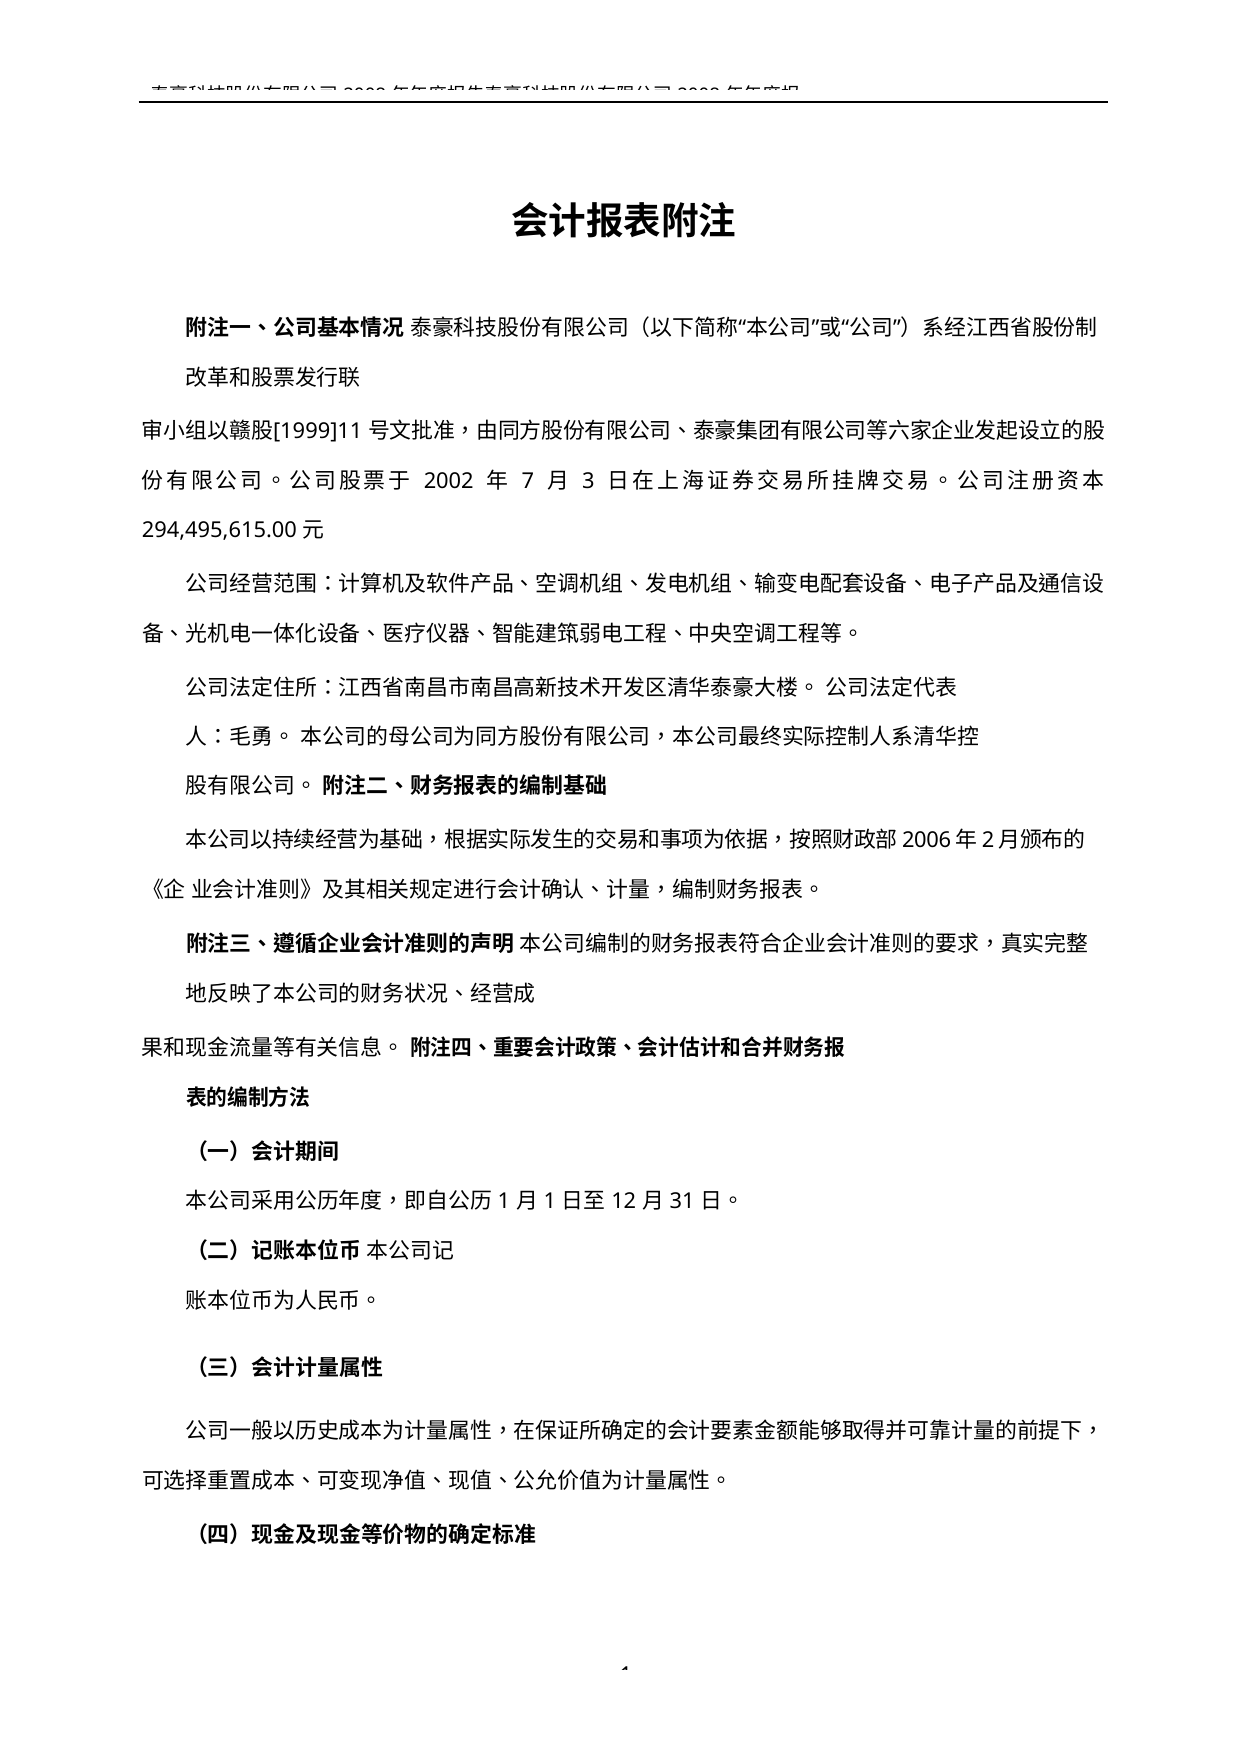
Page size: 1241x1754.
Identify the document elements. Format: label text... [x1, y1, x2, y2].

text 本公司以持续经营为基础，根据实际发生的交易和事项为依据，按照财政部2006年2月颁布的《企 业会计准则》及其相关规定进行会计确认、计量，编制财务报表。 [142, 824, 1119, 904]
text 公司经营范围：计算机及软件产品、空调机组、发电机组、输变电配套设备、电子产品及通信设 备、光机电一体化设备、医疗仪器、智能建筑弱电工程、中央空调工程等。 [142, 568, 1107, 647]
text 本公司采用公历年度，即自公历 1 月 1 日至 12 月 31 日。 [186, 1186, 1119, 1215]
text 审小组以赣股[1999]11 号文批准，由同方股份有限公司、泰豪集团有限公司等六家企业发起设立的股 份有限公司。公司股票于 2002 年 7 月 3 日在上海证券交易所挂牌交易。公司注册资本 294,495,615.00 元 [142, 416, 1105, 544]
subtitle （一）会计期间 [186, 1136, 1119, 1165]
subtitle 会计报表附注 [508, 196, 738, 244]
text （二）记账本位币 本公司记账本位币为人民币。 [186, 1235, 472, 1315]
text 附注三、遵循企业会计准则的声明 本公司编制的财务报表符合企业会计准则的要求，真实完整地反映了本公司的财务状况、经营成 [186, 928, 1107, 1008]
text 附注一、公司基本情况 泰豪科技股份有限公司（以下简称“本公司”或“公司”）系经江西省股份制改革和股票发行联 [185, 312, 1106, 391]
subtitle （三）会计计量属性 [186, 1352, 1119, 1382]
subtitle （四）现金及现金等价物的确定标准 [186, 1519, 1119, 1549]
text 公司法定住所：江西省南昌市南昌高新技术开发区清华泰豪大楼。 公司法定代表人：毛勇。 本公司的母公司为同方股份有限公司，本公司最终实际控制人系清华控股有限公司。 附注二、财务报表的编制基础 [186, 672, 997, 800]
text 公司一般以历史成本为计量属性，在保证所确定的会计要素金额能够取得并可靠计量的前提下， 可选择重置成本、可变现净值、现值、公允价值为计量属性。 [142, 1415, 1107, 1495]
text 果和现金流量等有关信息。 附注四、重要会计政策、会计估计和合并财务报表的编制方法 [142, 1032, 853, 1111]
